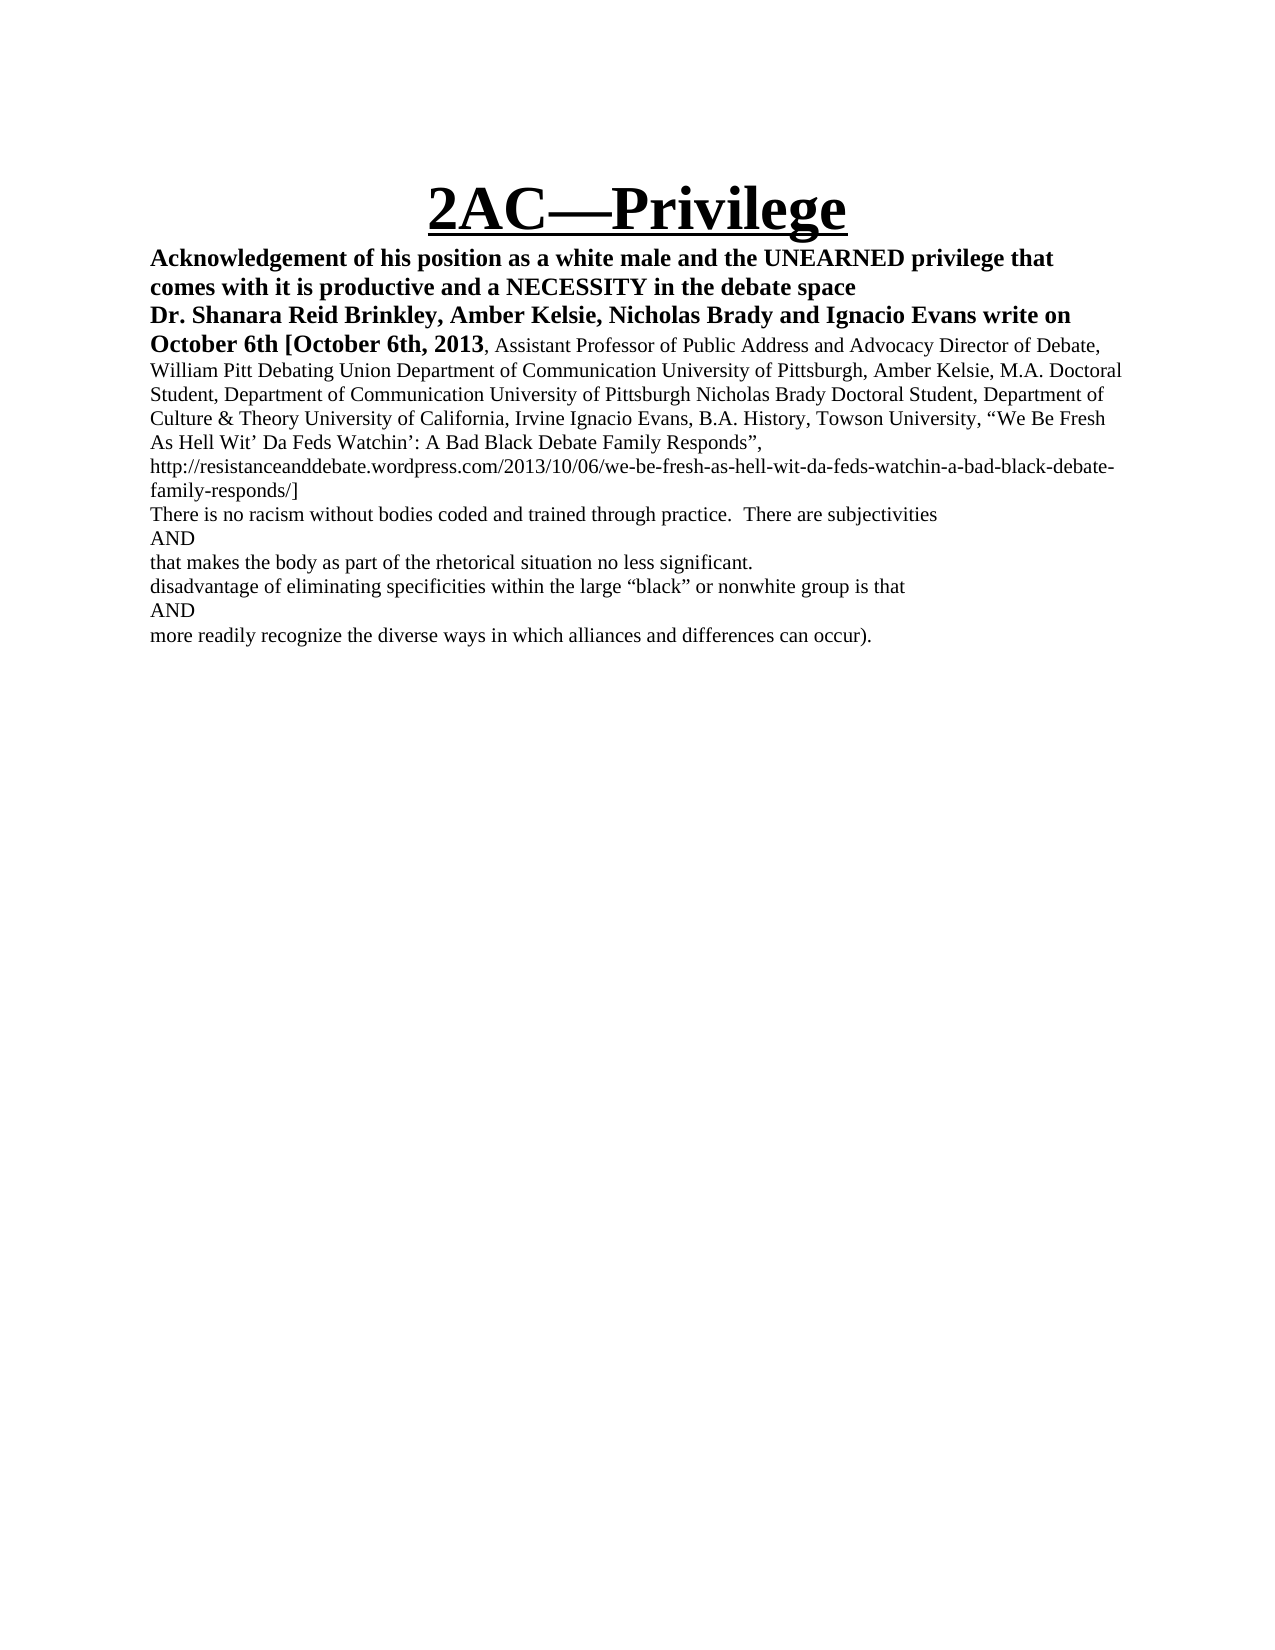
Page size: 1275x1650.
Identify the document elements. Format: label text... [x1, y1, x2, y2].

text more readily recognize the diverse ways in which alliances and differences can occur). [150, 622, 1125, 647]
subtitle 2AC—Privilege [150, 171, 1125, 243]
text disadvantage of eliminating specificities within the large “black” or nonwhite group is that [150, 574, 1125, 598]
text Dr. Shanara Reid Brinkley, Amber Kelsie, Nicholas Brady and Ignacio Evans write on October 6th [October 6th, 2013, Assistant Professor of Public Address and Advocacy Director of Debate, William Pitt Debating Union Department of Communication University of Pittsburgh, Amber Kelsie, M.A. Doctoral Student, Department of Communication University of Pittsburgh Nicholas Brady Doctoral Student, Department of Culture & Theory University of California, Irvine Ignacio Evans, B.A. History, Towson University, “We Be Fresh As Hell Wit’ Da Feds Watchin’: A Bad Black Debate Family Responds”, http://resistanceanddebate.wordpress.com/2013/10/06/we-be-fresh-as-hell-wit-da-feds-watchin-a-bad-black-debate-family-responds/] [150, 300, 1125, 502]
text AND [150, 598, 1125, 622]
text Acknowledgement of his position as a white male and the UNEARNED privilege that comes with it is productive and a NECESSITY in the debate space [150, 243, 1125, 300]
text AND [150, 526, 1125, 550]
text that makes the body as part of the rhetorical situation no less significant. [150, 550, 1125, 574]
text There is no racism without bodies coded and trained through practice. There are subjectivities [150, 502, 1125, 526]
